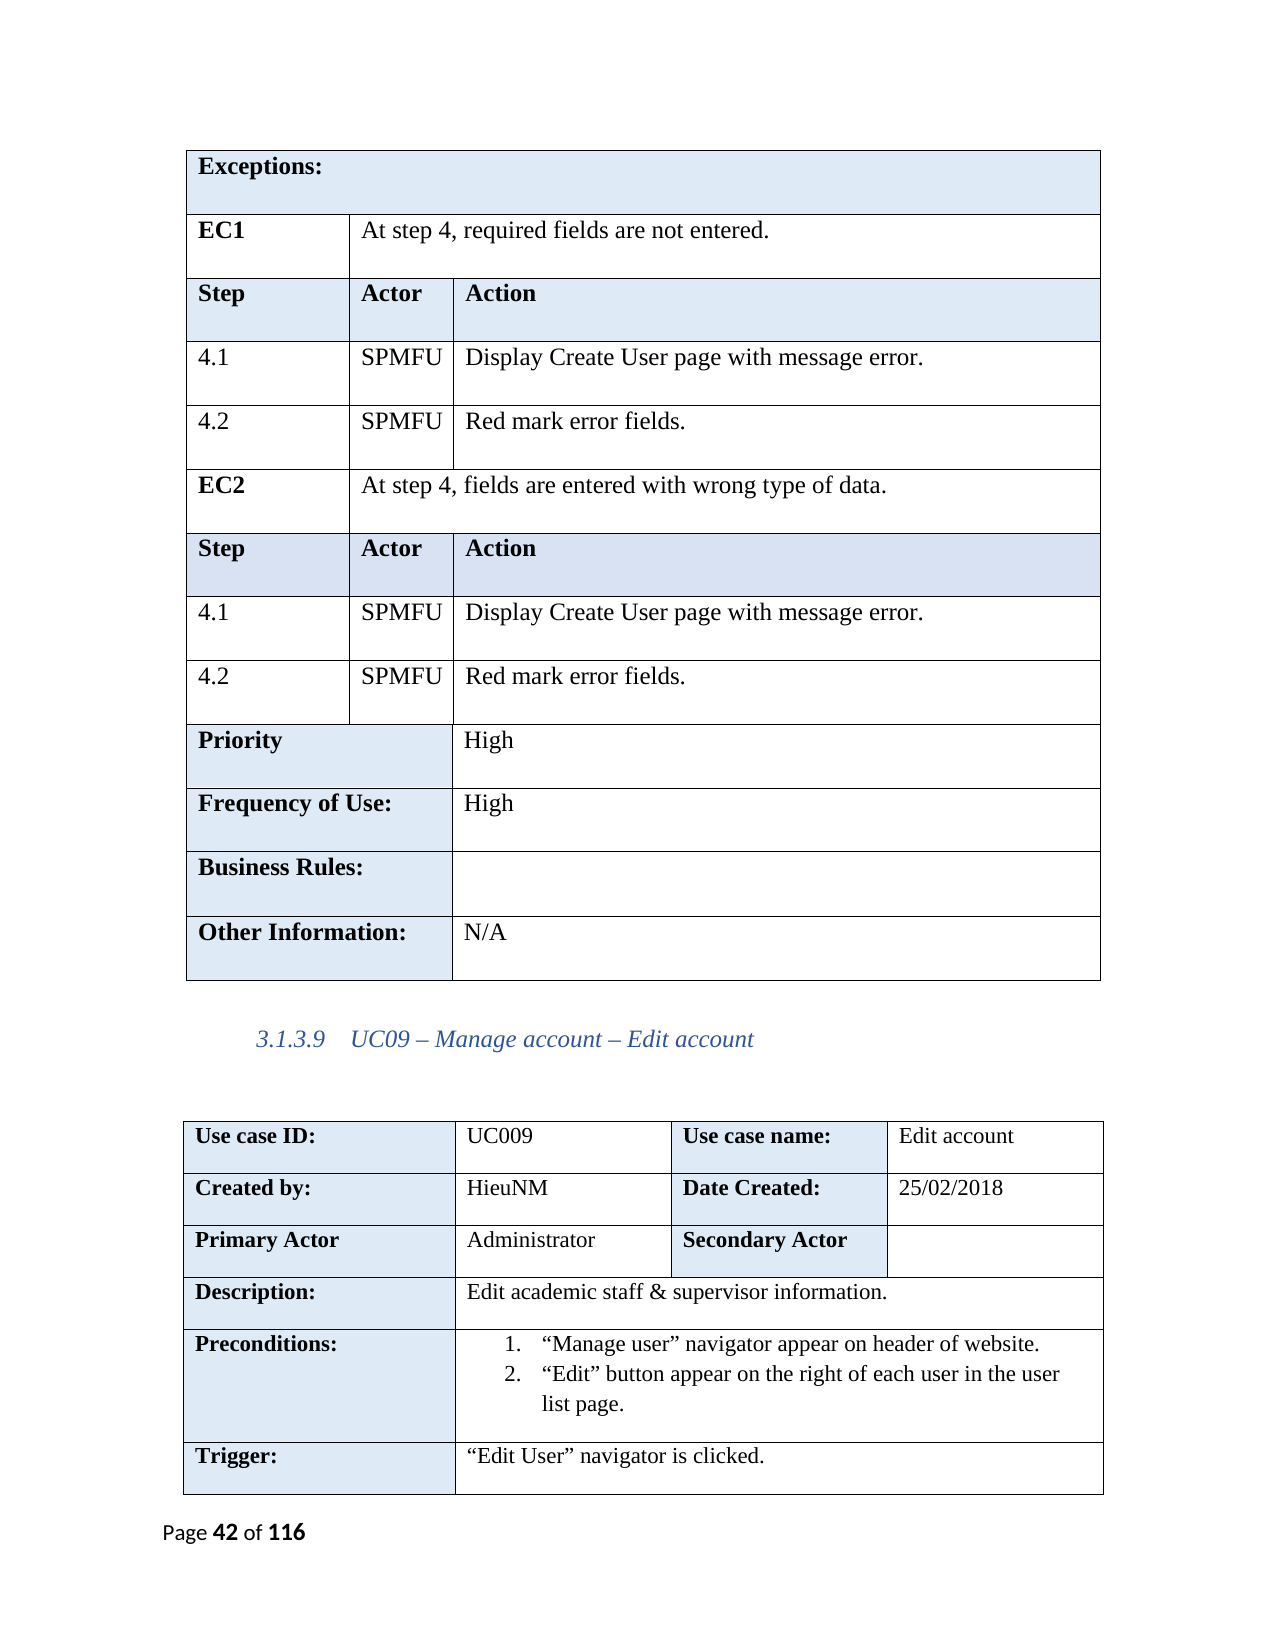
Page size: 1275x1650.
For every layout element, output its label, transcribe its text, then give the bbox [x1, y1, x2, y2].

table_cell EC2 [187, 470, 349, 532]
table_header Edit account [888, 1122, 1103, 1173]
table_cell Exceptions: [187, 151, 1100, 214]
table_cell [888, 1226, 1103, 1277]
table_cell High [453, 789, 1100, 851]
table_cell Red mark error fields. [454, 661, 1100, 724]
table_cell Date Created: [672, 1174, 887, 1225]
table_cell Action [454, 279, 1100, 341]
table_cell Edit academic staff & supervisor information. [456, 1278, 1103, 1329]
table_cell 4.1 [187, 342, 349, 405]
table_cell SPMFU [350, 661, 453, 724]
table_cell Priority [187, 725, 452, 787]
table_cell Actor [350, 279, 453, 341]
subtitle UC09 – Manage account – Edit account [256, 1024, 1125, 1053]
table_cell Step [187, 534, 349, 596]
table_cell Actor [350, 534, 453, 596]
table_cell HieuNM [456, 1174, 671, 1225]
table_cell Business Rules: [187, 852, 452, 916]
table_cell Action [454, 534, 1100, 596]
table_cell Trigger: [184, 1443, 455, 1494]
table_cell SPMFU [350, 597, 453, 660]
table_cell Primary Actor [184, 1226, 455, 1277]
table_cell SPMFU [350, 406, 453, 469]
table_cell 25/02/2018 [888, 1174, 1103, 1225]
table_cell Other Information: [187, 917, 452, 980]
table_cell 4.2 [187, 661, 349, 724]
table_cell EC1 [187, 215, 349, 277]
table_cell SPMFU [350, 342, 453, 405]
table_cell 4.1 [187, 597, 349, 660]
table_cell “Edit User” navigator is clicked. [456, 1443, 1103, 1494]
table_cell Description: [184, 1278, 455, 1329]
table_cell Preconditions: [184, 1330, 455, 1442]
table_header Use case ID: [184, 1122, 455, 1173]
table_cell At step 4, fields are entered with wrong type of data. [350, 470, 1100, 532]
table_cell Step [187, 279, 349, 341]
table_cell High [453, 725, 1100, 787]
table_cell “Manage user” navigator appear on header of website. “Edit” button appear on the right of each user in the user list page. [456, 1330, 1103, 1442]
table_header Use case name: [672, 1122, 887, 1173]
table_cell Frequency of Use: [187, 789, 452, 851]
table_cell Display Create User page with message error. [454, 342, 1100, 405]
table_cell Created by: [184, 1174, 455, 1225]
table_cell At step 4, required fields are not entered. [350, 215, 1100, 277]
table_header UC009 [456, 1122, 671, 1173]
table_cell Secondary Actor [672, 1226, 887, 1277]
table_cell Red mark error fields. [454, 406, 1100, 469]
table_cell Display Create User page with message error. [454, 597, 1100, 660]
table_cell [453, 852, 1100, 916]
table_cell N/A [453, 917, 1100, 980]
table_cell 4.2 [187, 406, 349, 469]
table_cell Administrator [456, 1226, 671, 1277]
